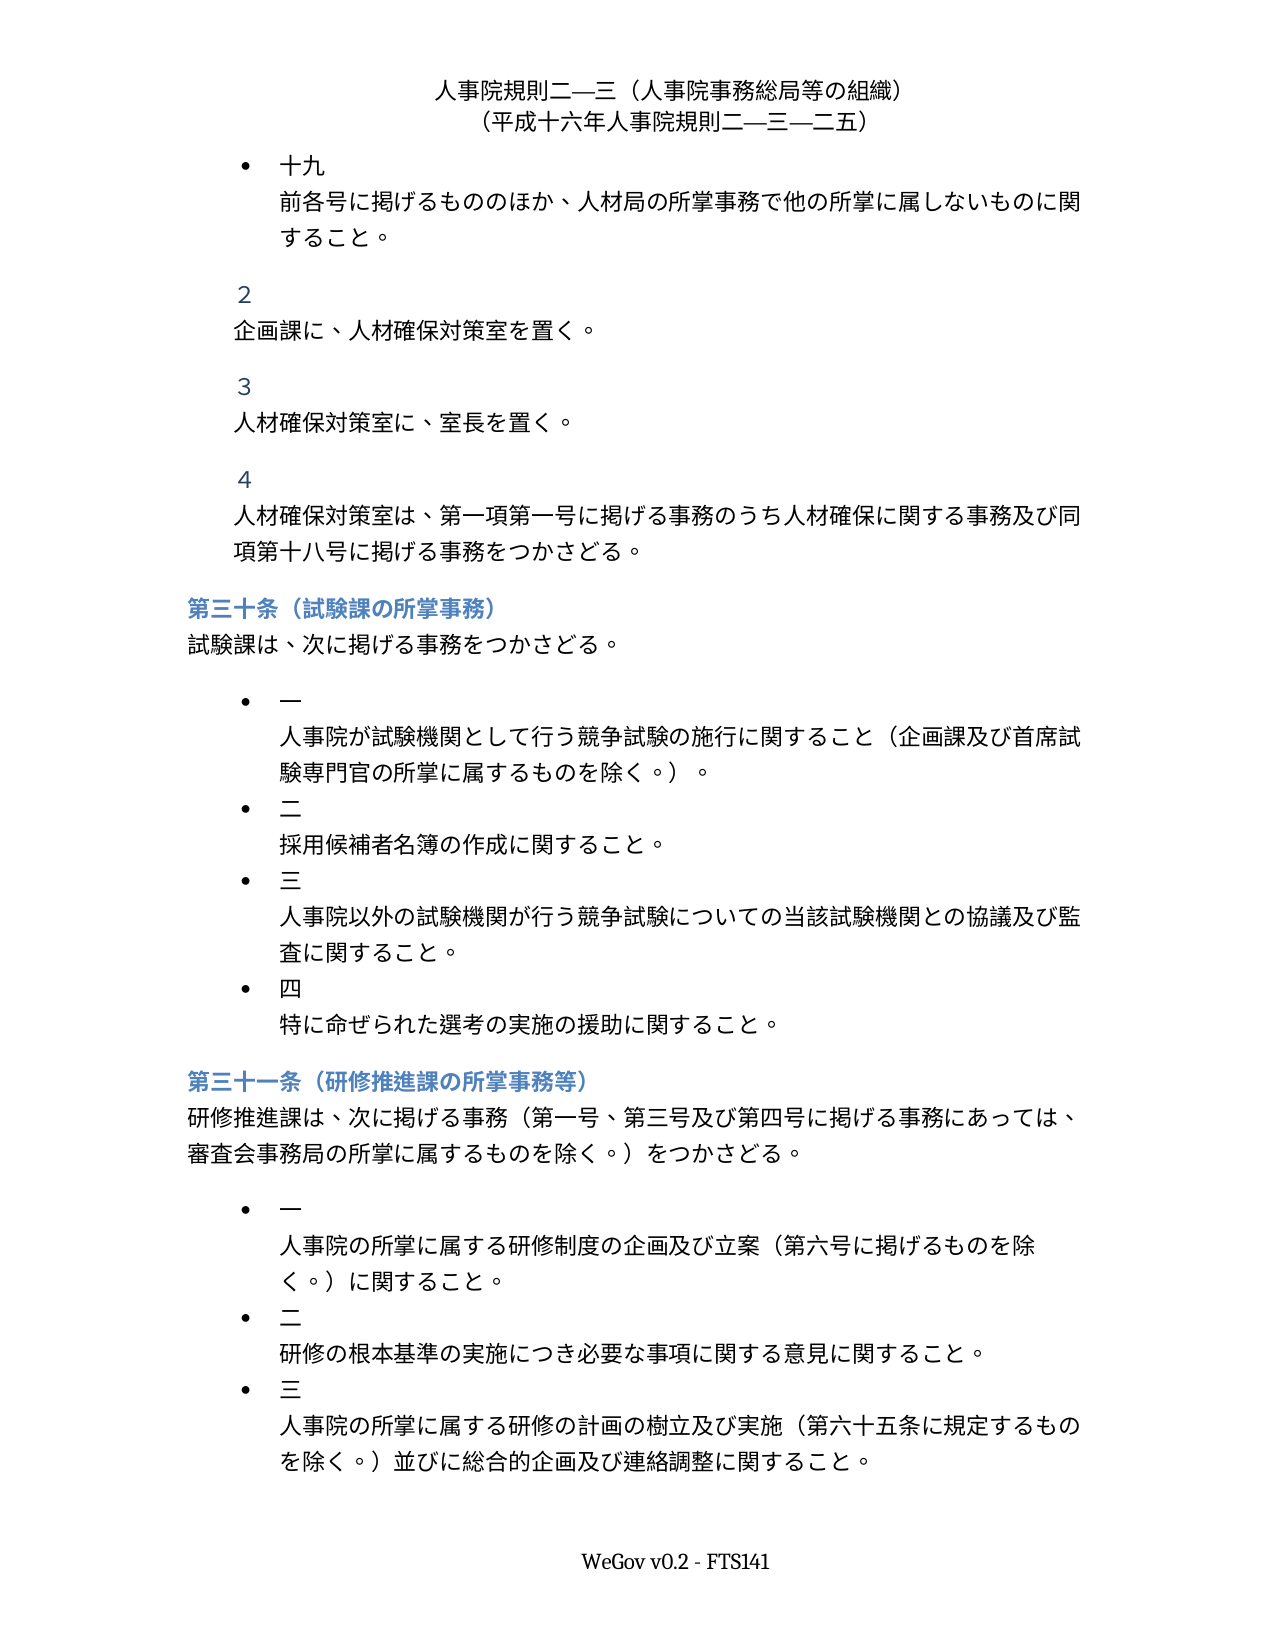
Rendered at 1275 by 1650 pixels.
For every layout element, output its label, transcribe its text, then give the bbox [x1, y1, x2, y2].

list 四 特に命ぜられた選考の実施の援助に関すること。 [242, 973, 1087, 1040]
list 三 人事院以外の試験機関が行う競争試験についての当該試験機関との協議及び監査に関すること。 [242, 865, 1087, 968]
text 人材確保対策室に、室長を置く。 [233, 407, 1087, 438]
list 一 人事院の所掌に属する研修制度の企画及び立案（第六号に掲げるものを除く。）に関すること。 [242, 1194, 1087, 1297]
list 二 研修の根本基準の実施につき必要な事項に関する意見に関すること。 [242, 1302, 1087, 1369]
subtitle ４ [233, 464, 1087, 495]
list 三 人事院の所掌に属する研修の計画の樹立及び実施（第六十五条に規定するものを除く。）並びに総合的企画及び連絡調整に関すること。 [242, 1374, 1087, 1477]
list 一 人事院が試験機関として行う競争試験の施行に関すること（企画課及び首席試験専門官の所掌に属するものを除く。）。 [242, 685, 1087, 788]
subtitle ２ [233, 279, 1087, 310]
text 人材確保対策室は、第一項第一号に掲げる事務のうち人材確保に関する事務及び同項第十八号に掲げる事務をつかさどる。 [233, 500, 1087, 567]
list 十九 前各号に掲げるもののほか、人材局の所掌事務で他の所掌に属しないものに関すること。 [242, 150, 1087, 253]
list 二 採用候補者名簿の作成に関すること。 [242, 793, 1087, 860]
text 企画課に、人材確保対策室を置く。 [233, 314, 1087, 346]
text 研修推進課は、次に掲げる事務（第一号、第三号及び第四号に掲げる事務にあっては、審査会事務局の所掌に属するものを除く。）をつかさどる。 [187, 1102, 1087, 1169]
subtitle ３ [233, 371, 1087, 403]
subtitle 第三十一条（研修推進課の所掌事務等） [187, 1066, 1087, 1097]
subtitle 第三十条（試験課の所掌事務） [187, 593, 1087, 624]
text 試験課は、次に掲げる事務をつかさどる。 [187, 629, 1087, 660]
